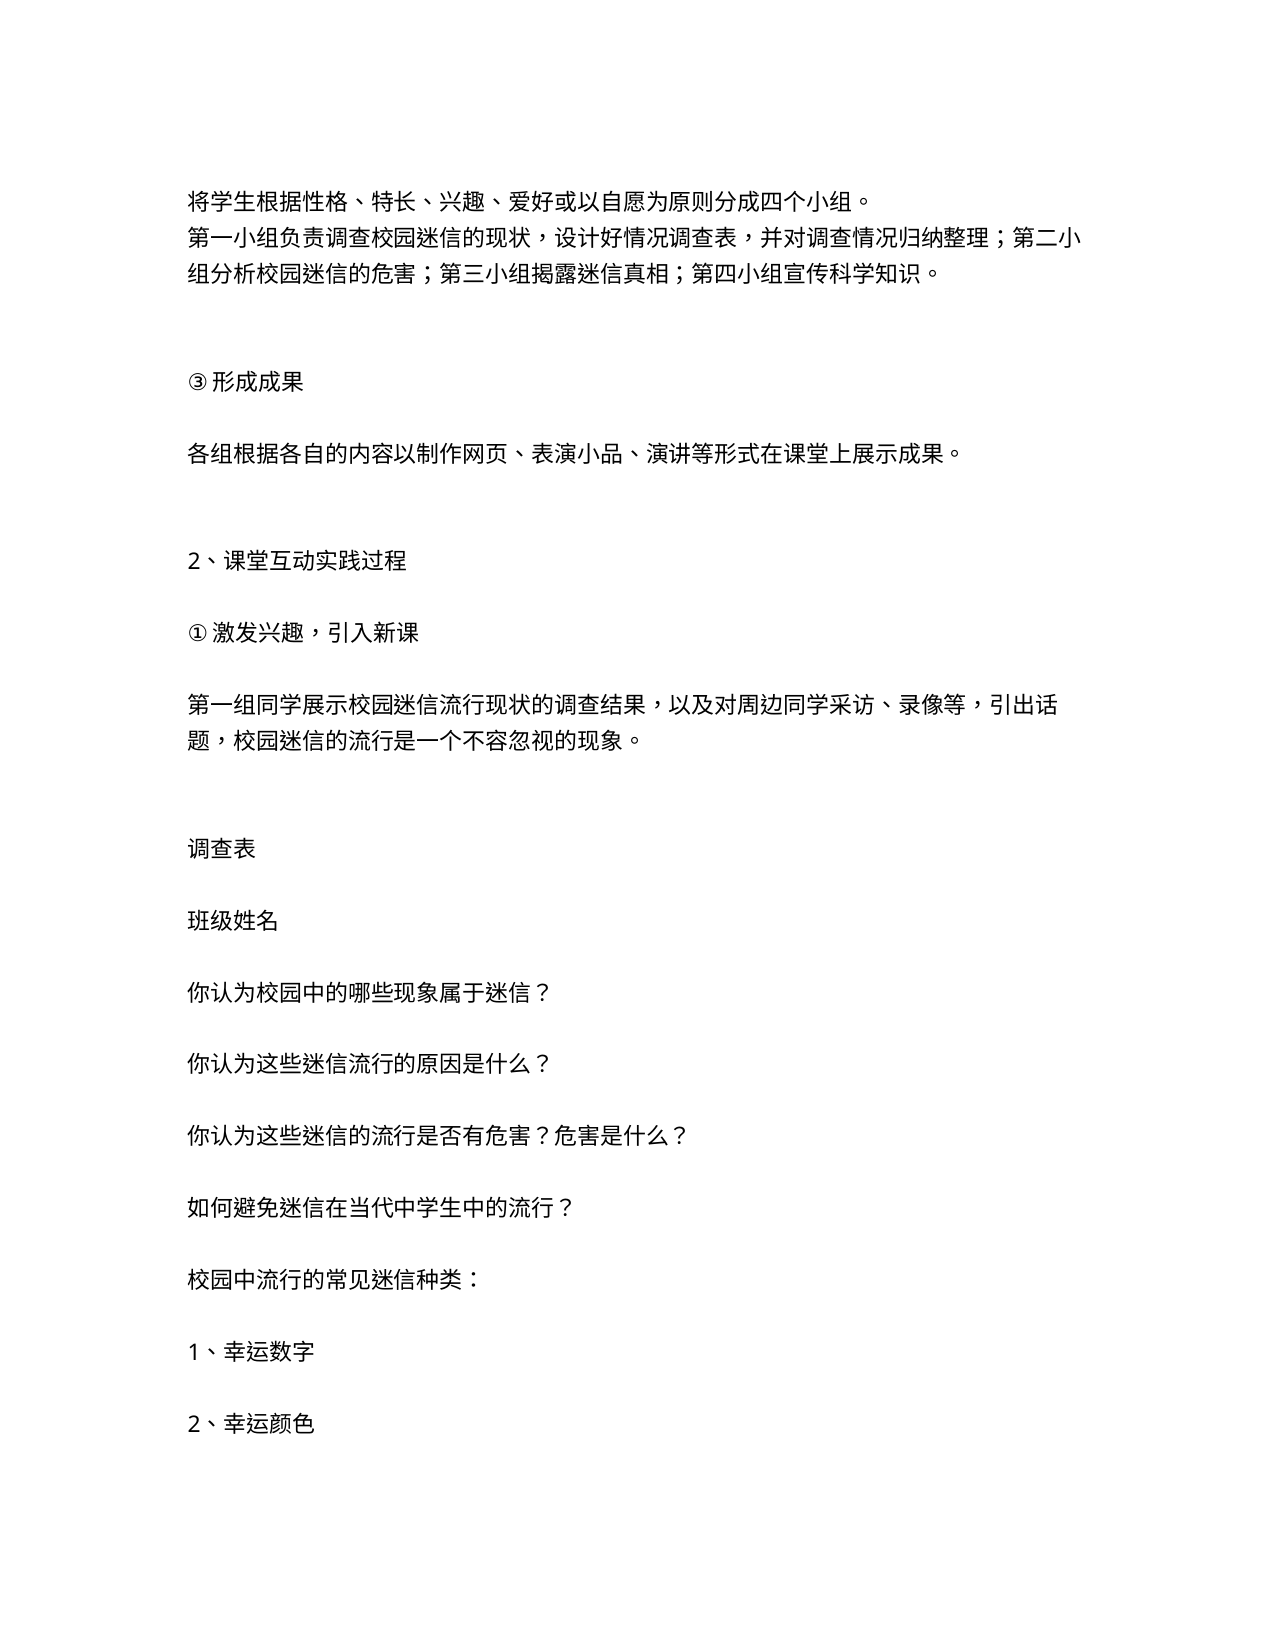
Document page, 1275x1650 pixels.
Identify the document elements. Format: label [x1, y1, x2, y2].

text [187, 150, 1087, 1475]
